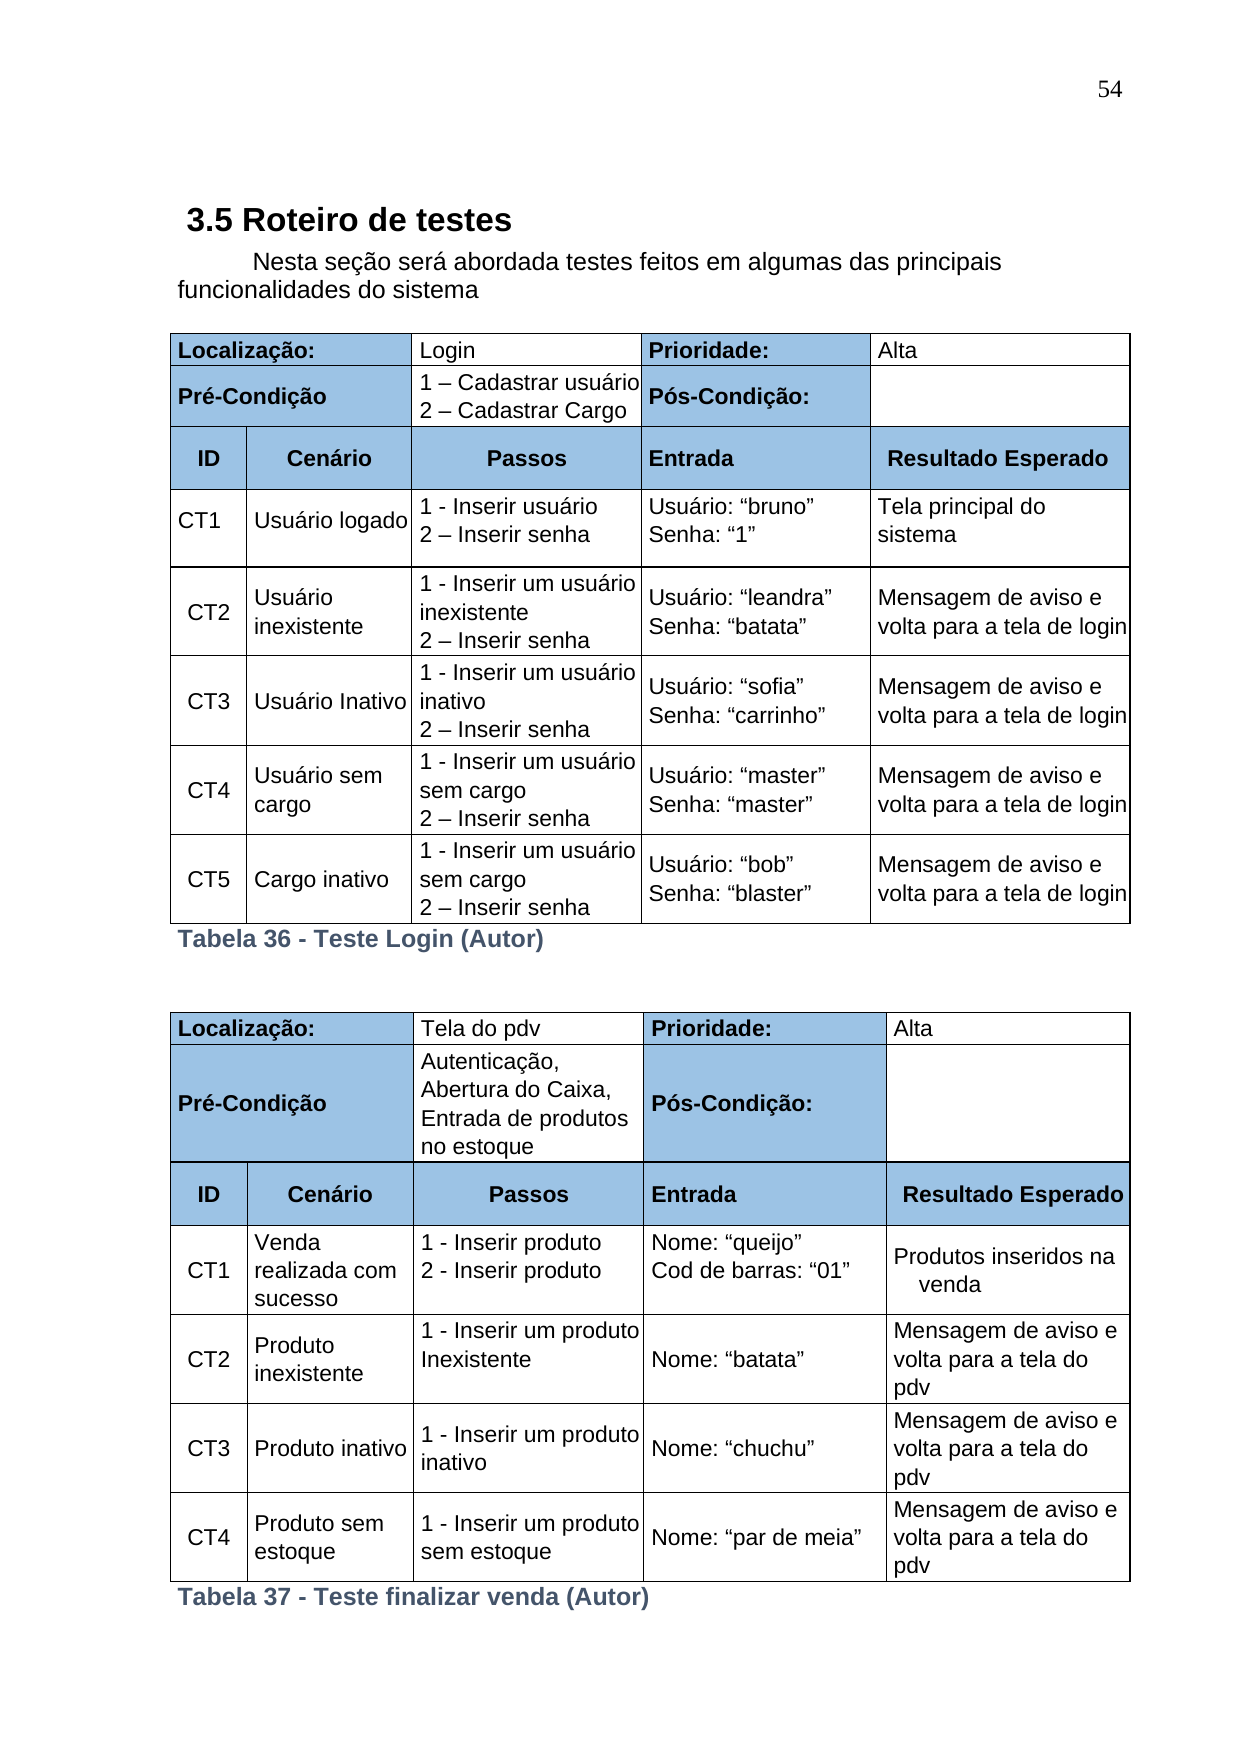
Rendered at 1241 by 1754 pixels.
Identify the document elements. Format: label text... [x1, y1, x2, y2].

table_cell Nome: “batata” [644, 1315, 886, 1403]
table_cell Produtos inseridos na venda [887, 1226, 1129, 1314]
table_cell Usuário: “sofia” Senha: “carrinho” [642, 656, 870, 744]
table_cell Cargo inativo [247, 835, 411, 923]
table_cell 1 - Inserir um usuário sem cargo 2 – Inserir senha [412, 835, 641, 923]
table_cell 1 - Inserir um produto inativo [414, 1404, 643, 1492]
table_cell 1 – Cadastrar usuário 2 – Cadastrar Cargo [412, 366, 641, 426]
table_cell ID [171, 1163, 247, 1225]
table_cell CT3 [171, 1404, 247, 1492]
table_cell Usuário: “leandra” Senha: “batata” [642, 568, 870, 655]
table_cell 1 - Inserir um usuário inativo 2 – Inserir senha [412, 656, 641, 744]
table_cell Cenário [248, 1163, 413, 1225]
table_cell 1 - Inserir um produto Inexistente [414, 1315, 643, 1403]
table_cell CT5 [171, 835, 246, 923]
table_cell Usuário: “master” Senha: “master” [642, 746, 870, 833]
table_cell CT4 [171, 1493, 247, 1581]
table_cell Mensagem de aviso e volta para a tela do pdv [887, 1404, 1129, 1492]
table_cell [871, 366, 1129, 426]
table_cell ID [171, 427, 246, 489]
table_cell Mensagem de aviso e volta para a tela do pdv [887, 1493, 1129, 1581]
table_cell Nome: “queijo” Cod de barras: “01” [644, 1226, 886, 1314]
table_cell Produto inexistente [248, 1315, 413, 1403]
table_cell Usuário inexistente [247, 568, 411, 655]
table_cell [887, 1045, 1129, 1161]
table_cell Pré-Condição [171, 1045, 413, 1161]
table_cell CT2 [171, 568, 246, 655]
table_header Prioridade: [644, 1013, 886, 1044]
table_cell CT2 [171, 1315, 247, 1403]
table_cell Usuário logado [247, 490, 411, 566]
table_cell Usuário sem cargo [247, 746, 411, 833]
table_cell Tela principal do sistema [871, 490, 1129, 566]
table_cell Usuário: “bob” Senha: “blaster” [642, 835, 870, 923]
table_cell CT1 [171, 1226, 247, 1314]
table_cell Cenário [247, 427, 411, 489]
table_cell 1 - Inserir usuário 2 – Inserir senha [412, 490, 641, 566]
table_cell Entrada [644, 1163, 886, 1225]
table_cell Mensagem de aviso e volta para a tela de login [871, 656, 1129, 744]
table_cell Pré-Condição [171, 366, 411, 426]
table_header Tela do pdv [414, 1013, 643, 1044]
table_cell 1 - Inserir um usuário sem cargo 2 – Inserir senha [412, 746, 641, 833]
table_cell Pós-Condição: [644, 1045, 886, 1161]
text Nesta seção será abordada testes feitos em algumas das principais funcionalidades do sistema [177, 247, 1122, 304]
table_header Localização: [171, 334, 411, 365]
table_cell Mensagem de aviso e volta para a tela de login [871, 835, 1129, 923]
table_header Alta [887, 1013, 1129, 1044]
subtitle 3.5 Roteiro de testes [177, 200, 1122, 238]
table_cell CT3 [171, 656, 246, 744]
table_cell Autenticação, Abertura do Caixa, Entrada de produtos no estoque [414, 1045, 643, 1161]
table_cell Resultado Esperado [887, 1163, 1129, 1225]
table_cell Entrada [642, 427, 870, 489]
table_cell Produto sem estoque [248, 1493, 413, 1581]
table_cell 1 - Inserir um usuário inexistente 2 – Inserir senha [412, 568, 641, 655]
table_cell Mensagem de aviso e volta para a tela de login [871, 746, 1129, 833]
table_cell Resultado Esperado [871, 427, 1129, 489]
table_cell Produto inativo [248, 1404, 413, 1492]
table_cell Nome: “par de meia” [644, 1493, 886, 1581]
table_cell 1 - Inserir um produto sem estoque [414, 1493, 643, 1581]
table_header Localização: [171, 1013, 413, 1044]
table_header Login [412, 334, 641, 365]
table_cell 1 - Inserir produto 2 - Inserir produto [414, 1226, 643, 1314]
table_header Prioridade: [642, 334, 870, 365]
table_header Alta [871, 334, 1129, 365]
table_cell Mensagem de aviso e volta para a tela de login [871, 568, 1129, 655]
table_cell Venda realizada com sucesso [248, 1226, 413, 1314]
table_cell Usuário Inativo [247, 656, 411, 744]
table_cell Mensagem de aviso e volta para a tela do pdv [887, 1315, 1129, 1403]
table_cell CT1 [171, 490, 246, 566]
table_cell Pós-Condição: [642, 366, 870, 426]
table_cell CT4 [171, 746, 246, 833]
table_cell Usuário: “bruno” Senha: “1” [642, 490, 870, 566]
table_cell Passos [414, 1163, 643, 1225]
table_cell Nome: “chuchu” [644, 1404, 886, 1492]
table_cell Passos [412, 427, 641, 489]
